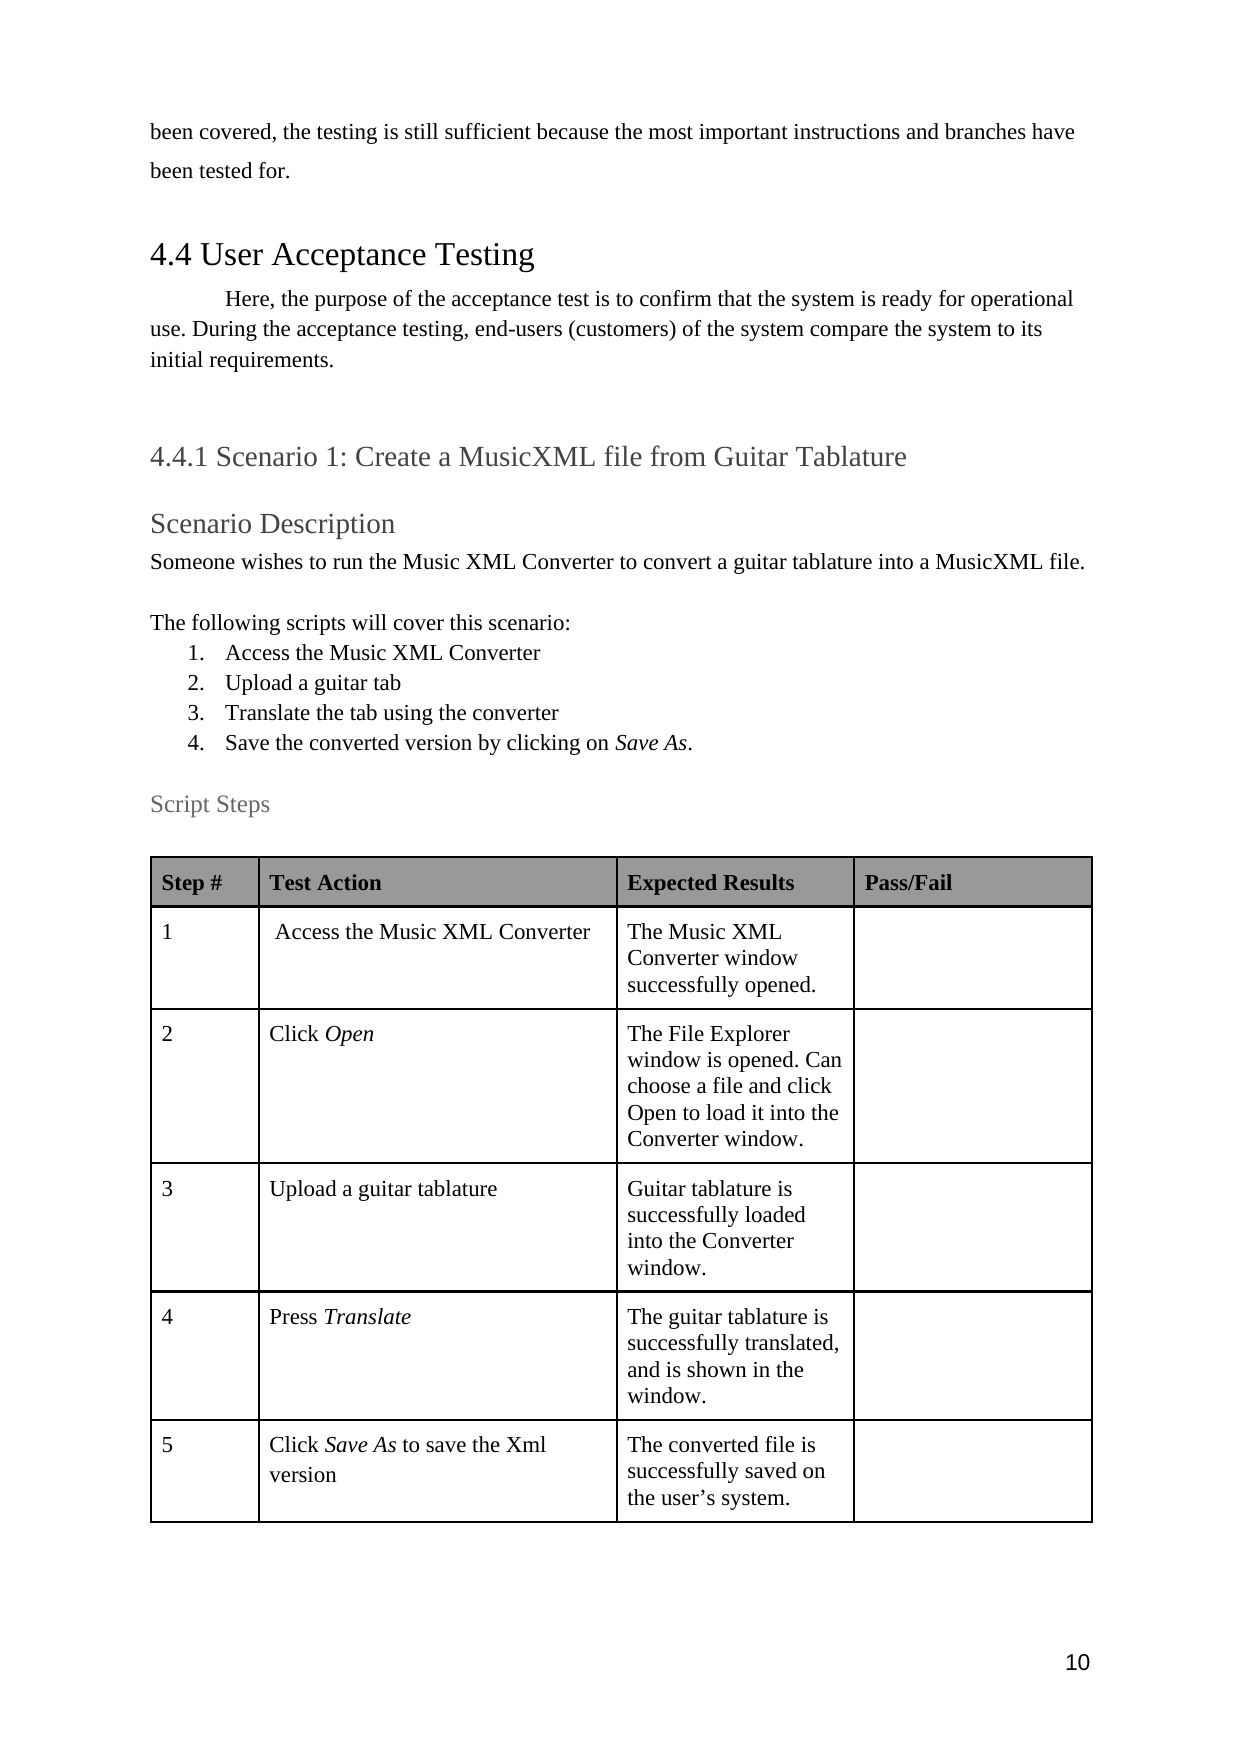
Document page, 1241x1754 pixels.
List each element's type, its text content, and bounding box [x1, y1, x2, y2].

list Access the Music XML Converter [187, 639, 1090, 665]
table_cell Access the Music XML Converter [260, 908, 616, 1007]
table_cell [855, 1293, 1091, 1419]
subtitle Script Steps [150, 789, 1090, 818]
table_cell [855, 1164, 1091, 1290]
list Translate the tab using the converter [187, 699, 1090, 726]
table_cell [855, 1010, 1091, 1162]
text Here, the purpose of the acceptance test is to confirm that the system is ready for operational use. During the acceptance testing, end-users (customers) of the system compare the system to its initial requirements. [150, 285, 1090, 372]
table_cell The Music XML Converter window successfully opened. [618, 908, 853, 1007]
table_cell Click Open [260, 1010, 616, 1162]
table_cell The converted file is successfully saved on the user’s system. [618, 1421, 853, 1521]
list Save the converted version by clicking on Save As. [187, 729, 1090, 756]
table_cell The File Explorer window is opened. Can choose a file and click Open to load it into the Converter window. [618, 1010, 853, 1162]
table_header Step # [152, 858, 258, 905]
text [150, 118, 1090, 184]
table_cell [855, 908, 1091, 1007]
subtitle 4.4.1 Scenario 1: Create a MusicXML file from Guitar Tablature [150, 439, 1090, 473]
text The following scripts will cover this scenario: [150, 609, 1090, 635]
table_cell 4 [152, 1293, 258, 1419]
table_header Test Action [260, 858, 616, 905]
table_cell 2 [152, 1010, 258, 1162]
table_cell Press Translate [260, 1293, 616, 1419]
list Upload a guitar tab [187, 669, 1090, 695]
table_cell 3 [152, 1164, 258, 1290]
table_header Expected Results [618, 858, 853, 905]
table_cell Click Save As to save the Xml version [260, 1421, 616, 1521]
table_cell 5 [152, 1421, 258, 1521]
table_cell [855, 1421, 1091, 1521]
table_cell Upload a guitar tablature [260, 1164, 616, 1290]
subtitle Scenario Description [150, 506, 1090, 540]
table_cell 1 [152, 908, 258, 1007]
text Someone wishes to run the Music XML Converter to convert a guitar tablature into a MusicXML file. [150, 548, 1090, 574]
table_cell Guitar tablature is successfully loaded into the Converter window. [618, 1164, 853, 1290]
table_header Pass/Fail [855, 858, 1091, 905]
subtitle 4.4 User Acceptance Testing [150, 234, 1090, 273]
table_cell The guitar tablature is successfully translated, and is shown in the window. [618, 1293, 853, 1419]
